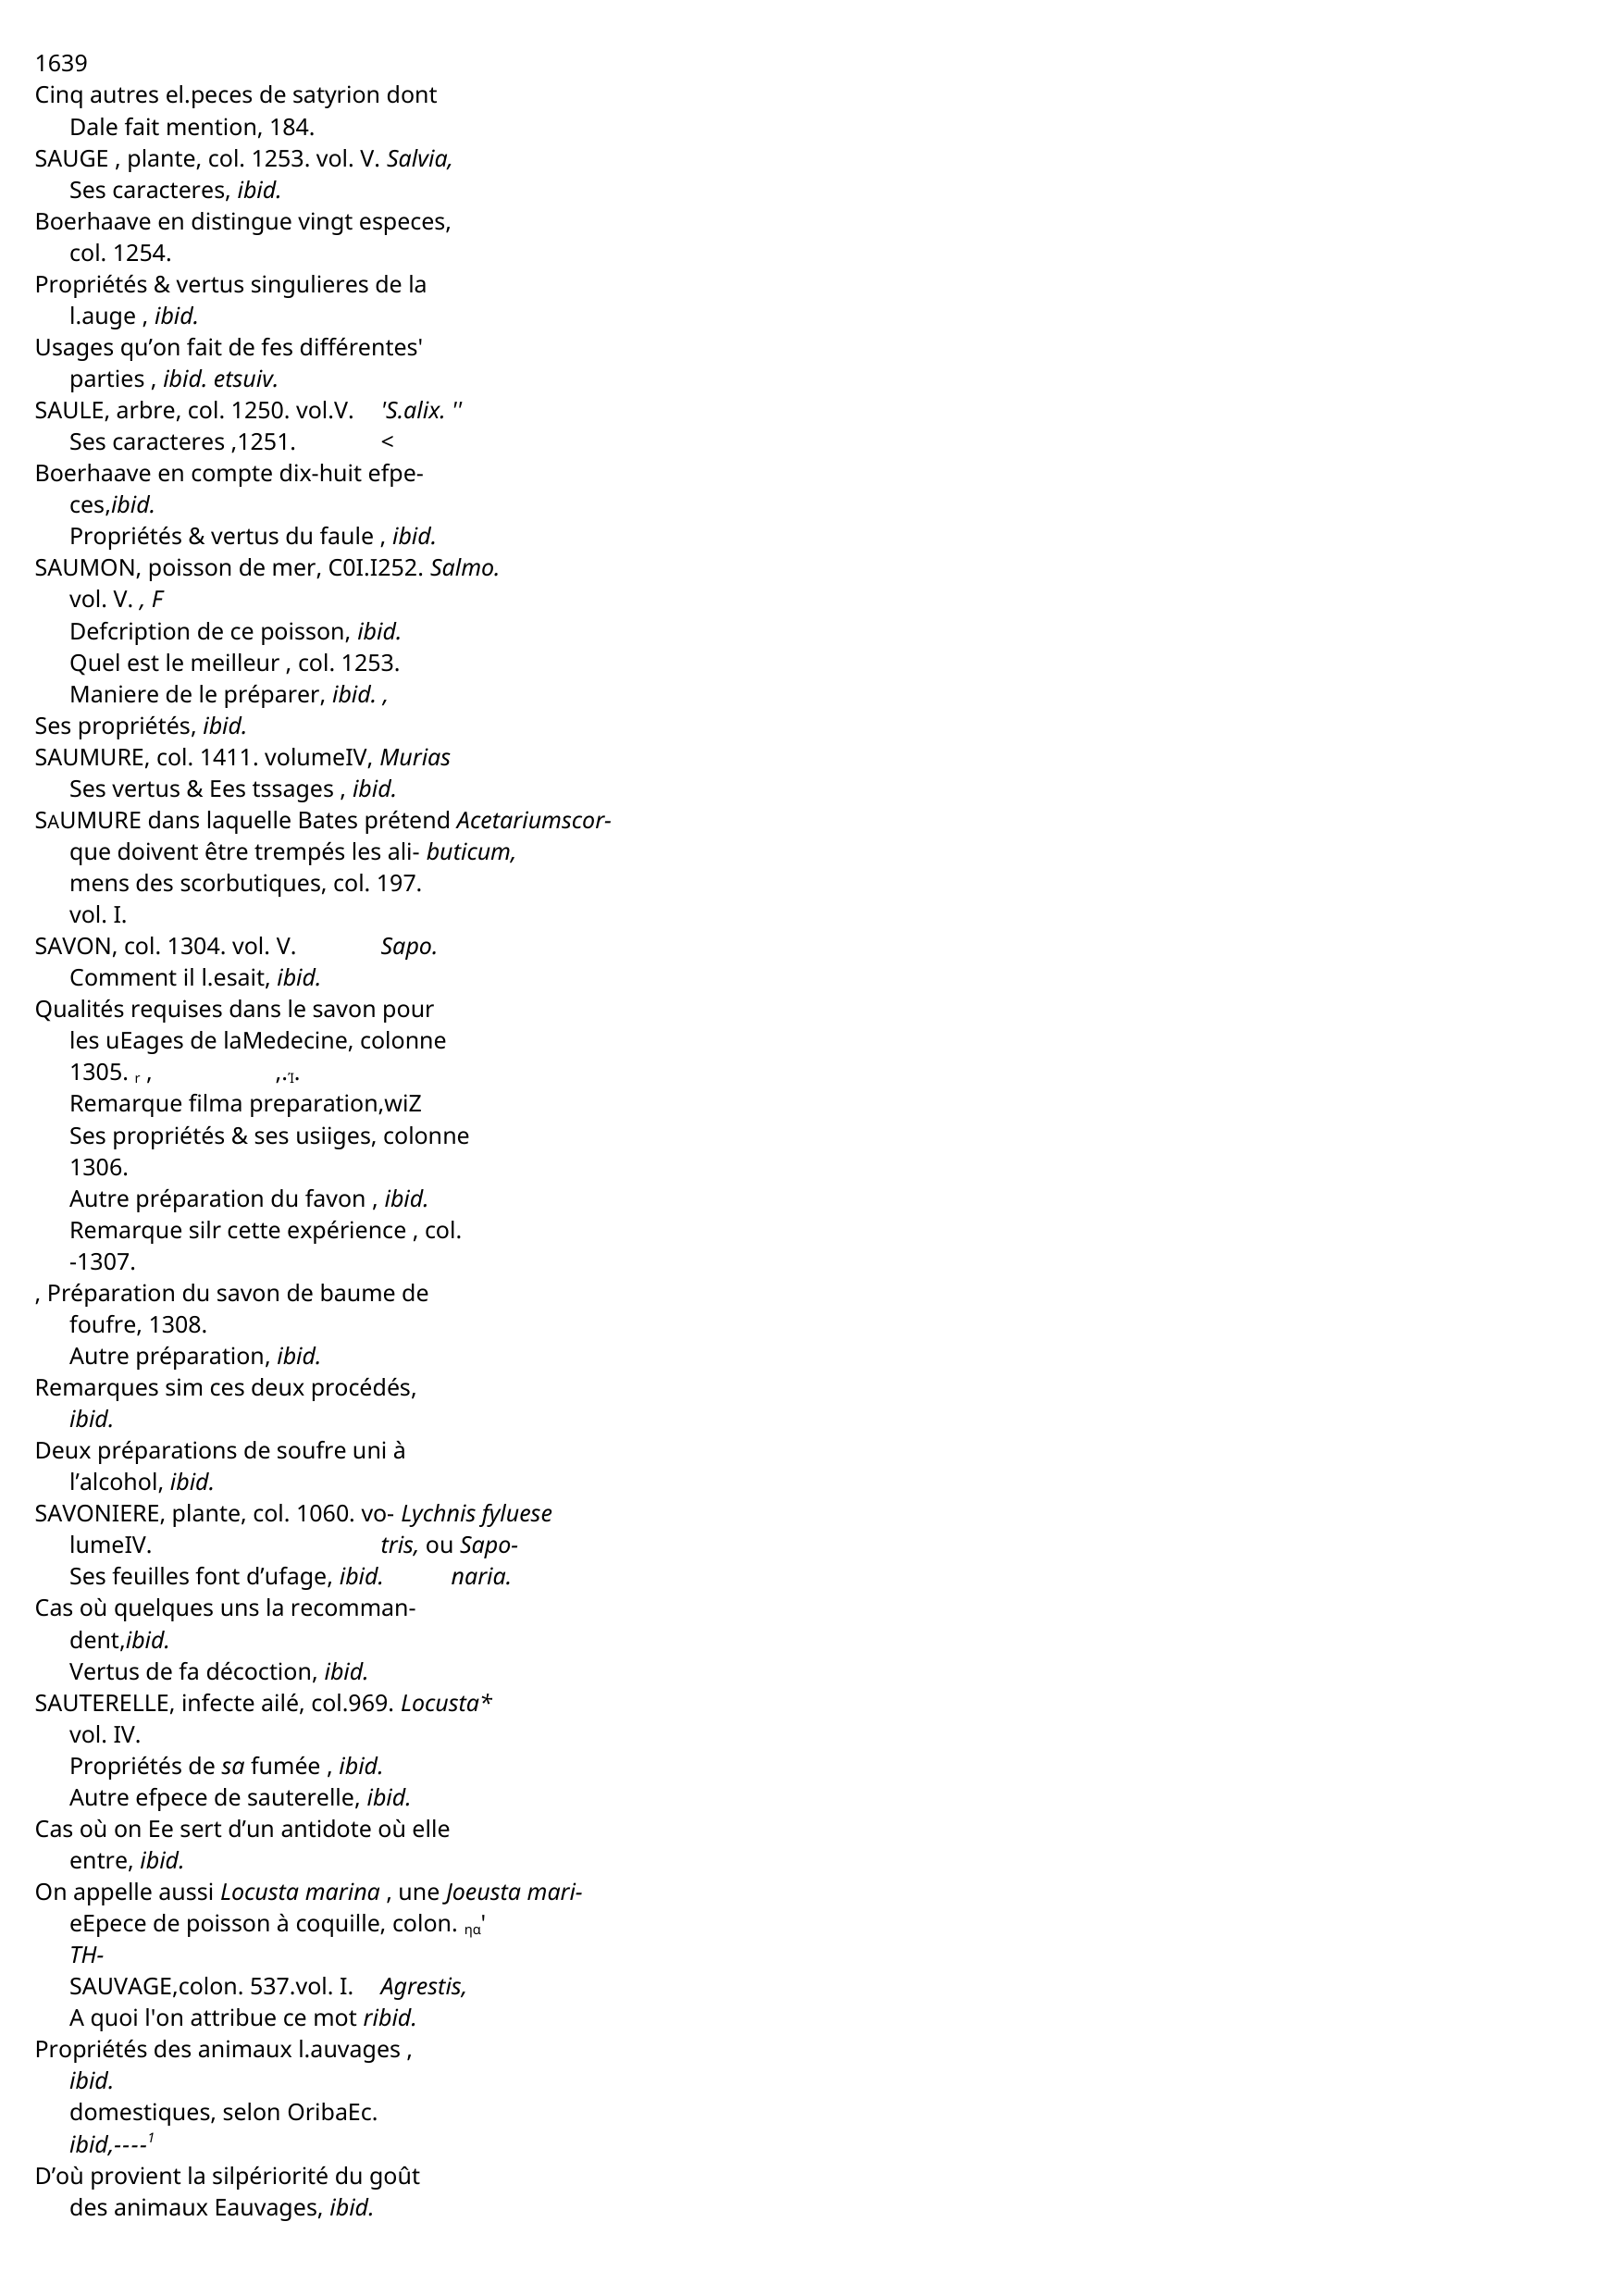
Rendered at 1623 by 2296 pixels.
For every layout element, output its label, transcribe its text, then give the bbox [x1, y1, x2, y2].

text D’où provient la silpériorité du goût des animaux Eauvages, ibid. [34, 2159, 1588, 2222]
text SAUTERELLE, infecte ailé, col.969. Locusta* vol. IV. [34, 1686, 1588, 1749]
text SAUMURE, col. 1411. volumeIV, Murias [34, 740, 1588, 772]
text Ses feuilles font d’ufage, ibid. naria. [34, 1560, 1588, 1592]
text 1639 [34, 47, 1588, 79]
text Cas où quelques uns la recomman- dent,ibid. [34, 1592, 1588, 1655]
text Ses caracteres ,1251. < [34, 426, 1588, 457]
text Comment il l.esait, ibid. [34, 962, 1588, 993]
text Autre efpece de sauterelle, ibid. [34, 1781, 1588, 1812]
text Qualités requises dans le savon pour les uEages de laMedecine, colonne 1305. r , ,.Ί. [34, 993, 1588, 1087]
text SAUGE , plante, col. 1253. vol. V. Salvia, Ses caracteres, ibid. [34, 142, 1588, 205]
text Autre préparation du favon , ibid. [34, 1182, 1588, 1213]
text Propriétés & vertus singulieres de la l.auge , ibid. [34, 267, 1588, 331]
text Remarque silr cette expérience , col. [34, 1213, 1588, 1245]
text SAULE, arbre, col. 1250. vol.V. 'S.alix. '' [34, 394, 1588, 426]
text Boerhaave en distingue vingt especes, col. 1254. [34, 205, 1588, 267]
text Ses propriétés & ses usiiges, colonne [34, 1119, 1588, 1150]
text Propriétés de sa fumée , ibid. [34, 1749, 1588, 1781]
text Maniere de le préparer, ibid. , Ses propriétés, ibid. [34, 677, 1588, 740]
text SaUMURE dans laquelle Bates prétend Acetariumscor- que doivent être trempés les ali- buticum, mens des scorbutiques, col. 197. [34, 803, 1588, 899]
text On appelle aussi Locusta marina , une Joeusta mari- eEpece de poisson à coquille, colon. ηα' [34, 1876, 1588, 1939]
text SAVONIERE, plante, col. 1060. vo- Lychnis fyluese lumeIV. tris, ou Sapo- [34, 1497, 1588, 1560]
text Autre préparation, ibid. [34, 1340, 1588, 1371]
text Remarque filma preparation,wiZ [34, 1087, 1588, 1119]
text , Préparation du savon de baume de foufre, 1308. [34, 1276, 1588, 1340]
text SAUVAGE,colon. 537.vol. I. Agrestis, [34, 1970, 1588, 2002]
text Deux préparations de soufre uni à l’alcohol, ibid. [34, 1434, 1588, 1497]
text Defcription de ce poisson, ibid. [34, 614, 1588, 646]
text SAVON, col. 1304. vol. V. Sapo. [34, 930, 1588, 962]
text Ses vertus & Ees tssages , ibid. [34, 772, 1588, 803]
text Cinq autres el.peces de satyrion dont Dale fait mention, 184. [34, 79, 1588, 142]
text SAUMON, poisson de mer, C0I.I252. Salmo. vol. V. , F [34, 552, 1588, 614]
text -1307. [34, 1245, 1588, 1276]
text A quoi l'on attribue ce mot ribid. [34, 2002, 1588, 2033]
text 1306. [34, 1150, 1588, 1182]
text domestiques, selon OribaEc. ibid, 1 [34, 2096, 1588, 2159]
text Vertus de fa décoction, ibid. [34, 1655, 1588, 1686]
text vol. I. [34, 899, 1588, 930]
text Boerhaave en compte dix-huit efpe- ces,ibid. [34, 457, 1588, 520]
text Propriétés & vertus du faule , ibid. [34, 520, 1588, 552]
text Remarques sim ces deux procédés, ibid. [34, 1371, 1588, 1434]
text TH- [34, 1939, 1588, 1970]
text Propriétés des animaux l.auvages , ibid. [34, 2033, 1588, 2096]
text Quel est le meilleur , col. 1253. [34, 646, 1588, 677]
text Cas où on Ee sert d’un antidote où elle entre, ibid. [34, 1812, 1588, 1876]
text Usages qu’on fait de fes différentes' parties , ibid. etsuiv. [34, 331, 1588, 394]
